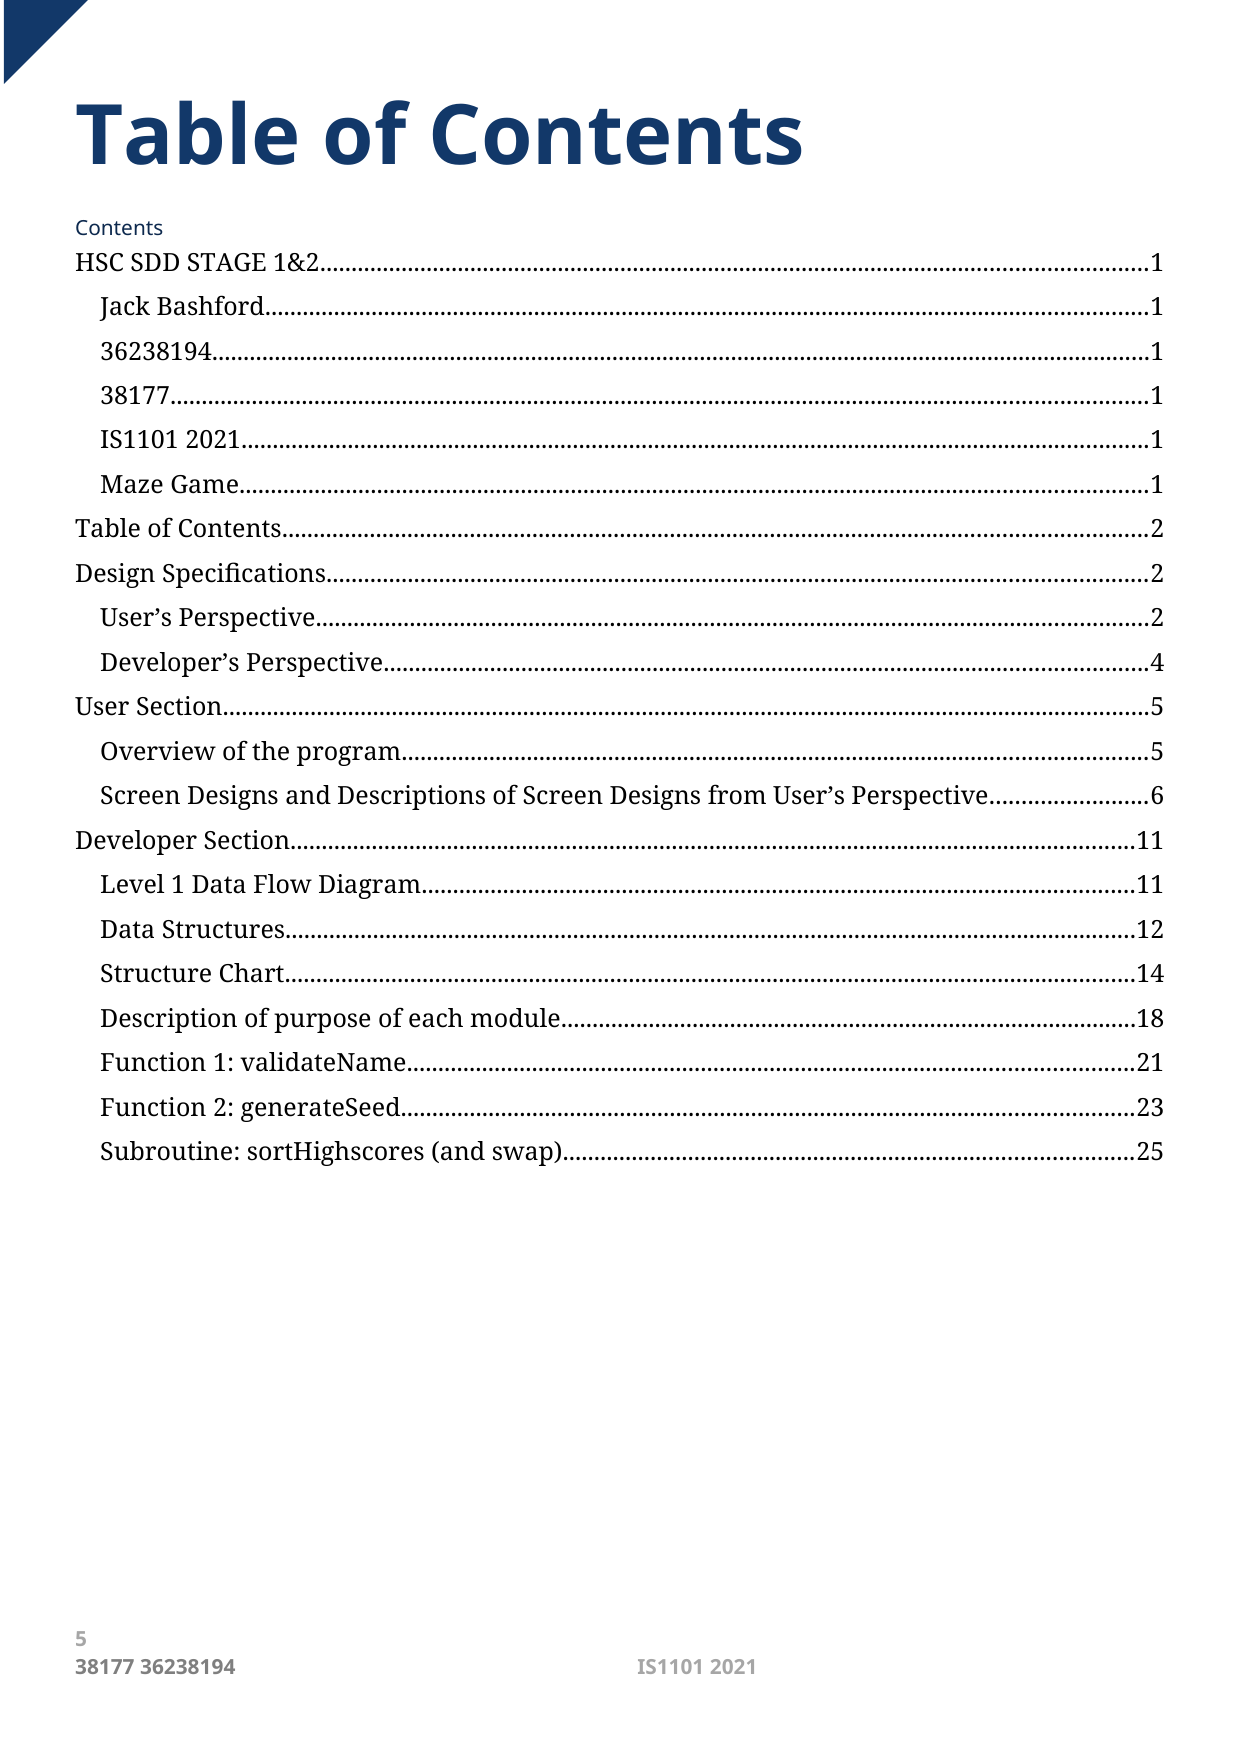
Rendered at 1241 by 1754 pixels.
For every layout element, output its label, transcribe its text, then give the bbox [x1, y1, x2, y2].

subtitle Table of Contents [75, 75, 1165, 188]
